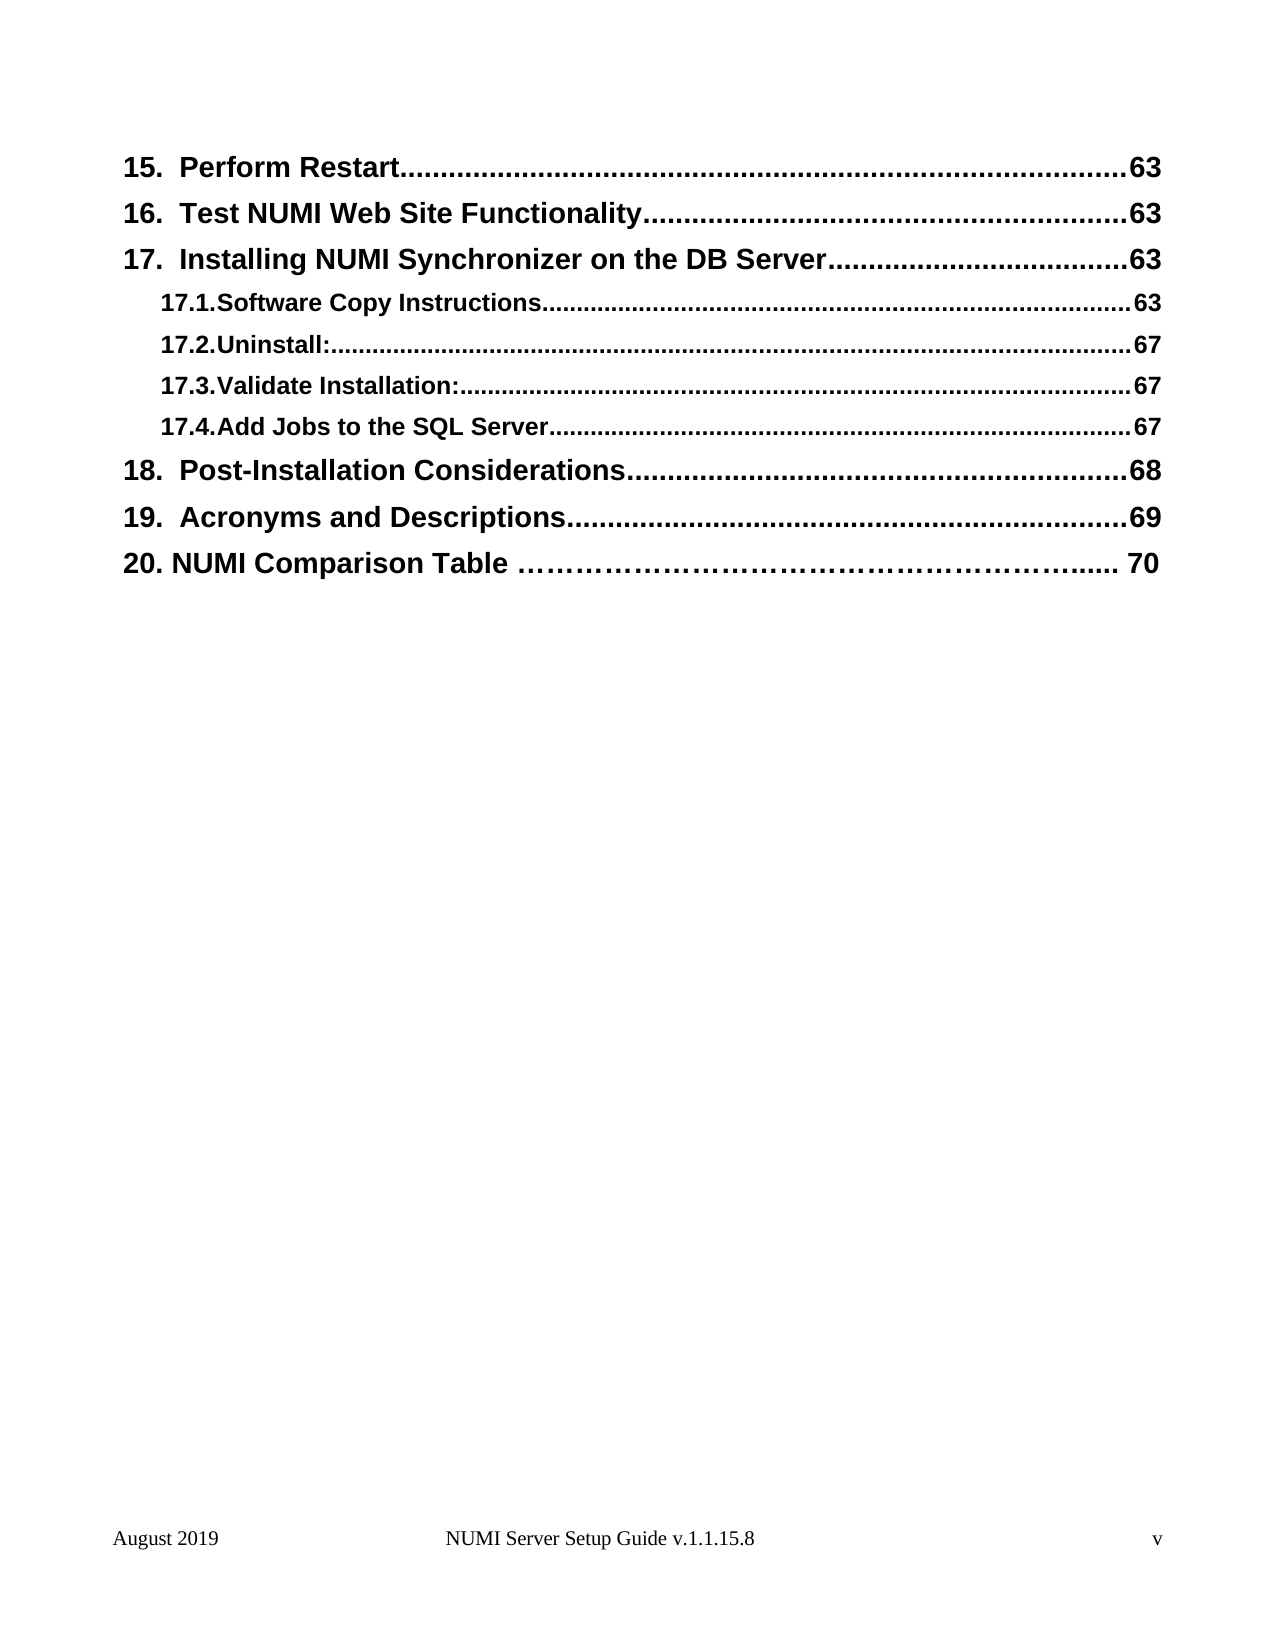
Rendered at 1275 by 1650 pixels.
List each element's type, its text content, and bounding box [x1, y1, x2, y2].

text 15. Perform Restart 63 [123, 150, 1162, 183]
text 17.1. Software Copy Instructions 63 [160, 288, 1162, 317]
text 17.2. Uninstall: 67 [160, 329, 1162, 358]
text 20. NUMI Comparison Table …………………………………………………...... 70 [123, 546, 1162, 579]
text 17.4. Add Jobs to the SQL Server 67 [160, 412, 1162, 441]
text 17. Installing NUMI Synchronizer on the DB Server 63 [123, 242, 1162, 276]
text 17.3. Validate Installation: 67 [160, 371, 1162, 399]
text 18. Post-Installation Considerations 68 [123, 453, 1162, 487]
text 16. Test NUMI Web Site Functionality 63 [123, 196, 1162, 230]
text 19. Acronyms and Descriptions 69 [123, 499, 1162, 533]
